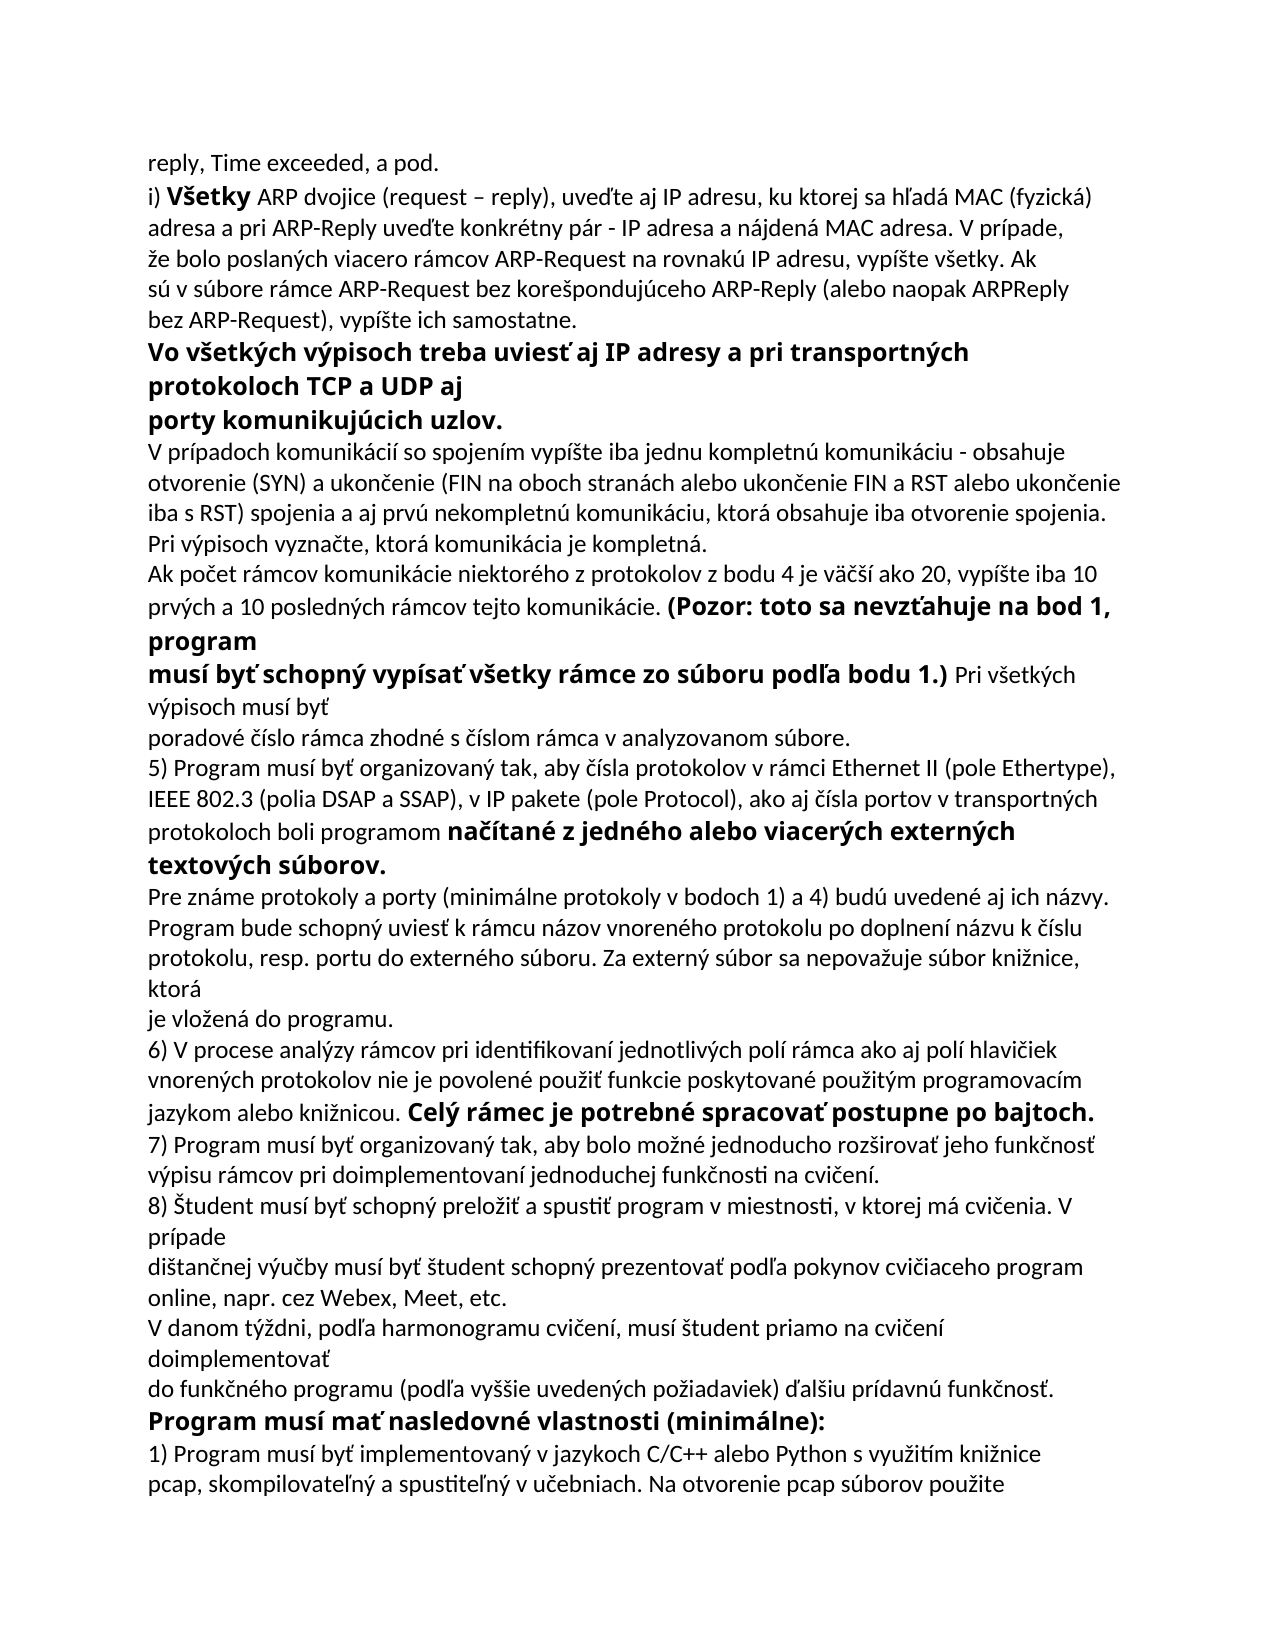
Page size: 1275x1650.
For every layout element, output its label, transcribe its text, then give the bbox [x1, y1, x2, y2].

text Program musí mať nasledovné vlastnosti (minimálne): [148, 1404, 1127, 1438]
text sú v súbore rámce ARP-Request bez korešpondujúceho ARP-Reply (alebo naopak ARPReply [148, 273, 1127, 304]
text otvorenie (SYN) a ukončenie (FIN na oboch stranách alebo ukončenie FIN a RST alebo ukončenie [148, 467, 1127, 497]
text 5) Program musí byť organizovaný tak, aby čísla protokolov v rámci Ethernet II (pole Ethertype), [148, 752, 1127, 783]
text Pri výpisoch vyznačte, ktorá komunikácia je kompletná. [148, 528, 1127, 558]
text Vo všetkých výpisoch treba uviesť aj IP adresy a pri transportných protokoloch TCP a UDP aj [148, 334, 1127, 402]
text Ak počet rámcov komunikácie niektorého z protokolov z bodu 4 je väčší ako 20, vypíšte iba 10 [148, 558, 1127, 589]
text iba s RST) spojenia a aj prvú nekompletnú komunikáciu, ktorá obsahuje iba otvorenie spojenia. [148, 497, 1127, 528]
text bez ARP-Request), vypíšte ich samostatne. [148, 304, 1127, 334]
text protokoloch boli programom načítané z jedného alebo viacerých externých textových súborov. [148, 813, 1127, 881]
text jazykom alebo knižnicou. Celý rámec je potrebné spracovať postupne po bajtoch. [148, 1095, 1127, 1129]
text porty komunikujúcich uzlov. [148, 402, 1127, 436]
text 1) Program musí byť implementovaný v jazykoch C/C++ alebo Python s využitím knižnice [148, 1438, 1127, 1468]
text i) Všetky ARP dvojice (request – reply), uveďte aj IP adresu, ku ktorej sa hľadá MAC (fyzická) [148, 178, 1127, 212]
text V prípadoch komunikácií so spojením vypíšte iba jednu kompletnú komunikáciu - obsahuje [148, 436, 1127, 467]
text musí byť schopný vypísať všetky rámce zo súboru podľa bodu 1.) Pri všetkých výpisoch musí byť [148, 657, 1127, 722]
text Program bude schopný uviesť k rámcu názov vnoreného protokolu po doplnení názvu k číslu [148, 912, 1127, 942]
text že bolo poslaných viacero rámcov ARP-Request na rovnakú IP adresu, vypíšte všetky. Ak [148, 243, 1127, 273]
text IEEE 802.3 (polia DSAP a SSAP), v IP pakete (pole Protocol), ako aj čísla portov v transportných [148, 783, 1127, 813]
text 7) Program musí byť organizovaný tak, aby bolo možné jednoducho rozširovať jeho funkčnosť [148, 1129, 1127, 1160]
text 6) V procese analýzy rámcov pri identifikovaní jednotlivých polí rámca ako aj polí hlavičiek [148, 1034, 1127, 1064]
text online, napr. cez Webex, Meet, etc. [148, 1282, 1127, 1312]
text výpisu rámcov pri doimplementovaní jednoduchej funkčnosti na cvičení. [148, 1160, 1127, 1190]
text 8) Študent musí byť schopný preložiť a spustiť program v miestnosti, v ktorej má cvičenia. V prípade [148, 1190, 1127, 1251]
text vnorených protokolov nie je povolené použiť funkcie poskytované použitým programovacím [148, 1064, 1127, 1095]
text do funkčného programu (podľa vyššie uvedených požiadaviek) ďalšiu prídavnú funkčnosť. [148, 1373, 1127, 1404]
text protokolu, resp. portu do externého súboru. Za externý súbor sa nepovažuje súbor knižnice, ktorá [148, 942, 1127, 1003]
text pcap, skompilovateľný a spustiteľný v učebniach. Na otvorenie pcap súborov použite [148, 1468, 1127, 1499]
text poradové číslo rámca zhodné s číslom rámca v analyzovanom súbore. [148, 722, 1127, 752]
text Pre známe protokoly a porty (minimálne protokoly v bodoch 1) a 4) budú uvedené aj ich názvy. [148, 881, 1127, 912]
text V danom týždni, podľa harmonogramu cvičení, musí študent priamo na cvičení doimplementovať [148, 1312, 1127, 1373]
text dištančnej výučby musí byť študent schopný prezentovať podľa pokynov cvičiaceho program [148, 1251, 1127, 1282]
text adresa a pri ARP-Reply uveďte konkrétny pár - IP adresa a nájdená MAC adresa. V prípade, [148, 212, 1127, 243]
text reply, Time exceeded, a pod. [148, 148, 1127, 178]
text je vložená do programu. [148, 1003, 1127, 1034]
text prvých a 10 posledných rámcov tejto komunikácie. (Pozor: toto sa nevzťahuje na bod 1, program [148, 589, 1127, 657]
